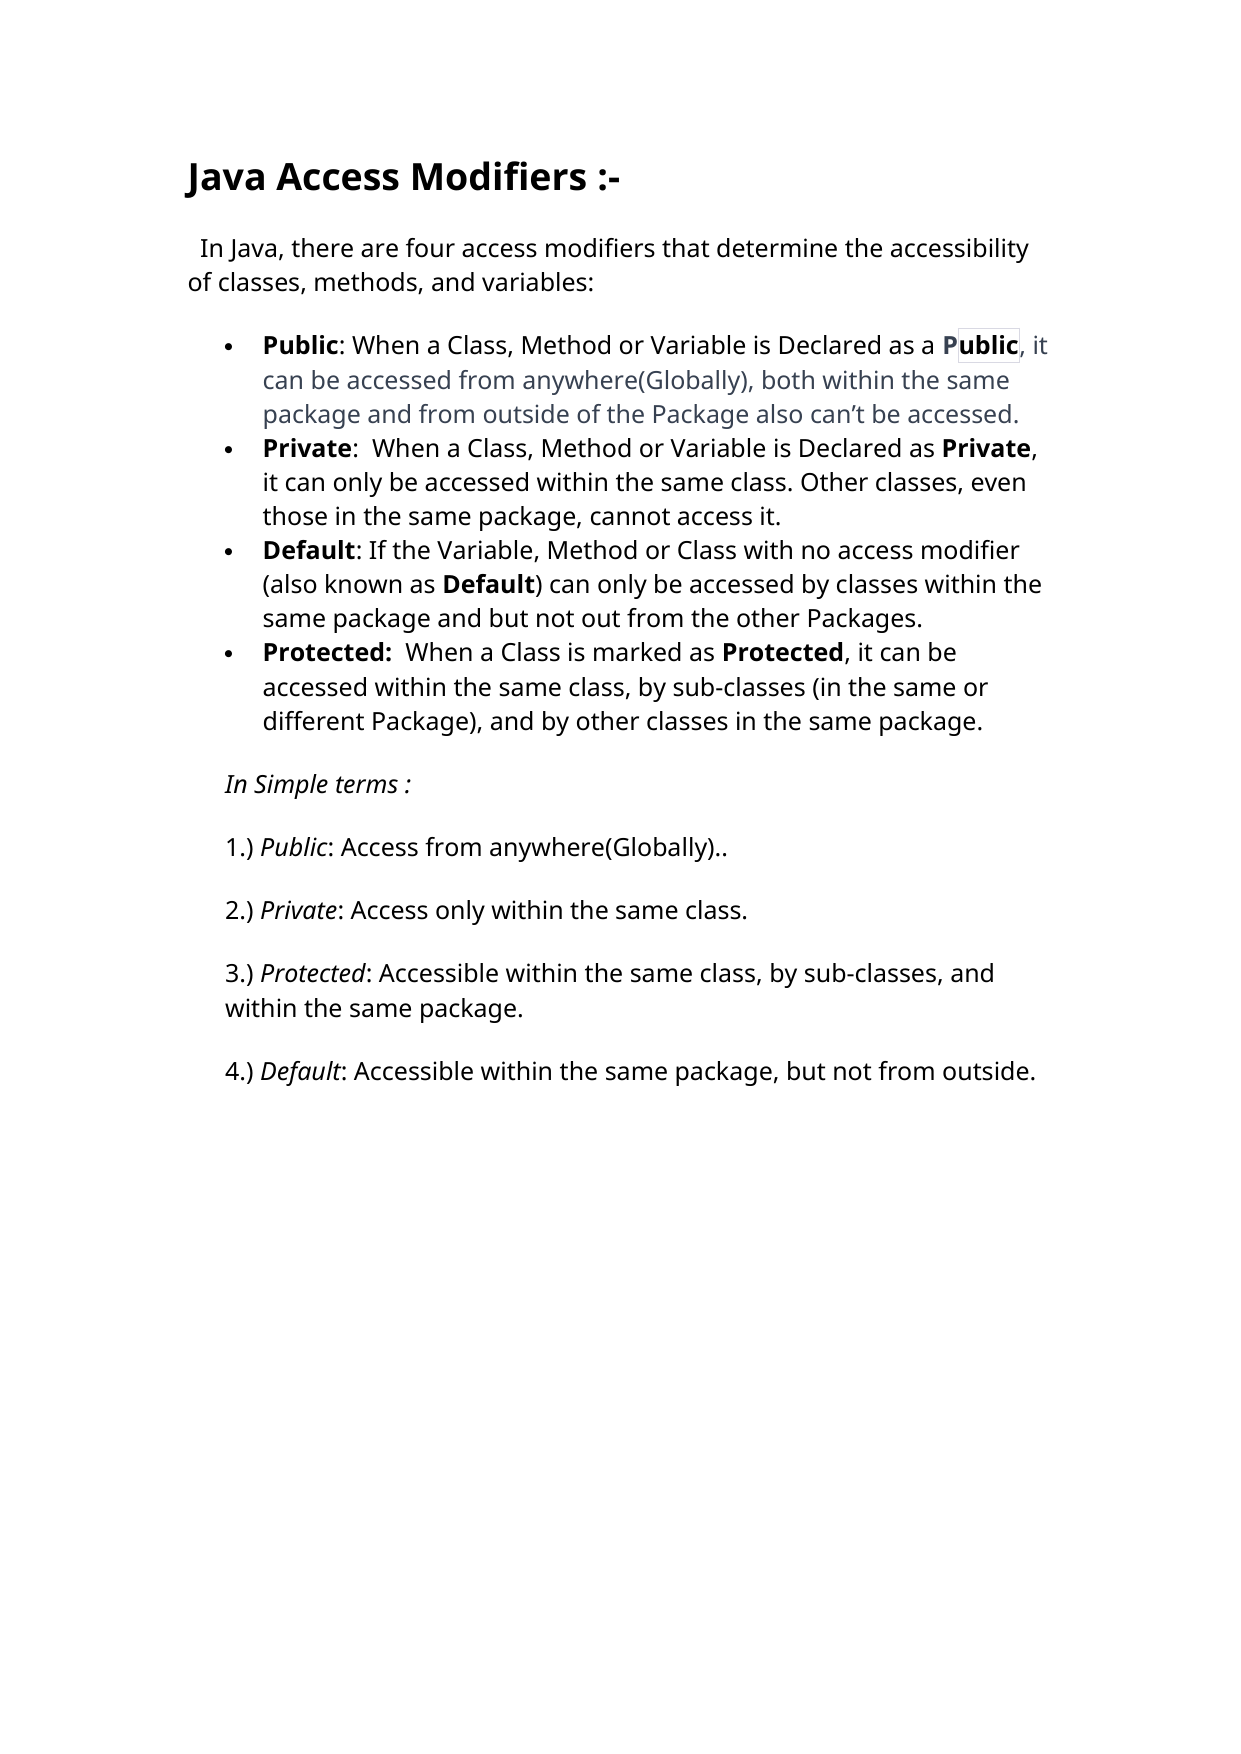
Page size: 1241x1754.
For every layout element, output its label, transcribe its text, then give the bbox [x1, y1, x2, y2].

list Public: When a Class, Method or Variable is Declared as a Public, it can be accessed from anywhere(Globally), both within the same package and from outside of the Package also can’t be accessed. [225, 327, 1053, 431]
list Private: When a Class, Method or Variable is Declared as Private, it can only be accessed within the same class. Other classes, even those in the same package, cannot access it. [225, 431, 1053, 533]
list Default: If the Variable, Method or Class with no access modifier (also known as Default) can only be accessed by classes within the same package and but not out from the other Packages. [225, 533, 1053, 635]
list 2.) Private: Access only within the same class. [225, 893, 1053, 927]
list 3.) Protected: Accessible within the same class, by sub-classes, and within the same package. [225, 956, 1053, 1024]
subtitle Java Access Modifiers :- [187, 150, 1053, 201]
list Protected: When a Class is marked as Protected, it can be accessed within the same class, by sub-classes (in the same or different Package), and by other classes in the same package. [225, 635, 1053, 737]
list In Simple terms : [225, 766, 1053, 801]
list 4.) Default: Accessible within the same package, but not from outside. [225, 1053, 1053, 1087]
text In Java, there are four access modifiers that determine the accessibility of classes, methods, and variables: [187, 230, 1053, 298]
list 1.) Public: Access from anywhere(Globally).. [225, 830, 1053, 864]
